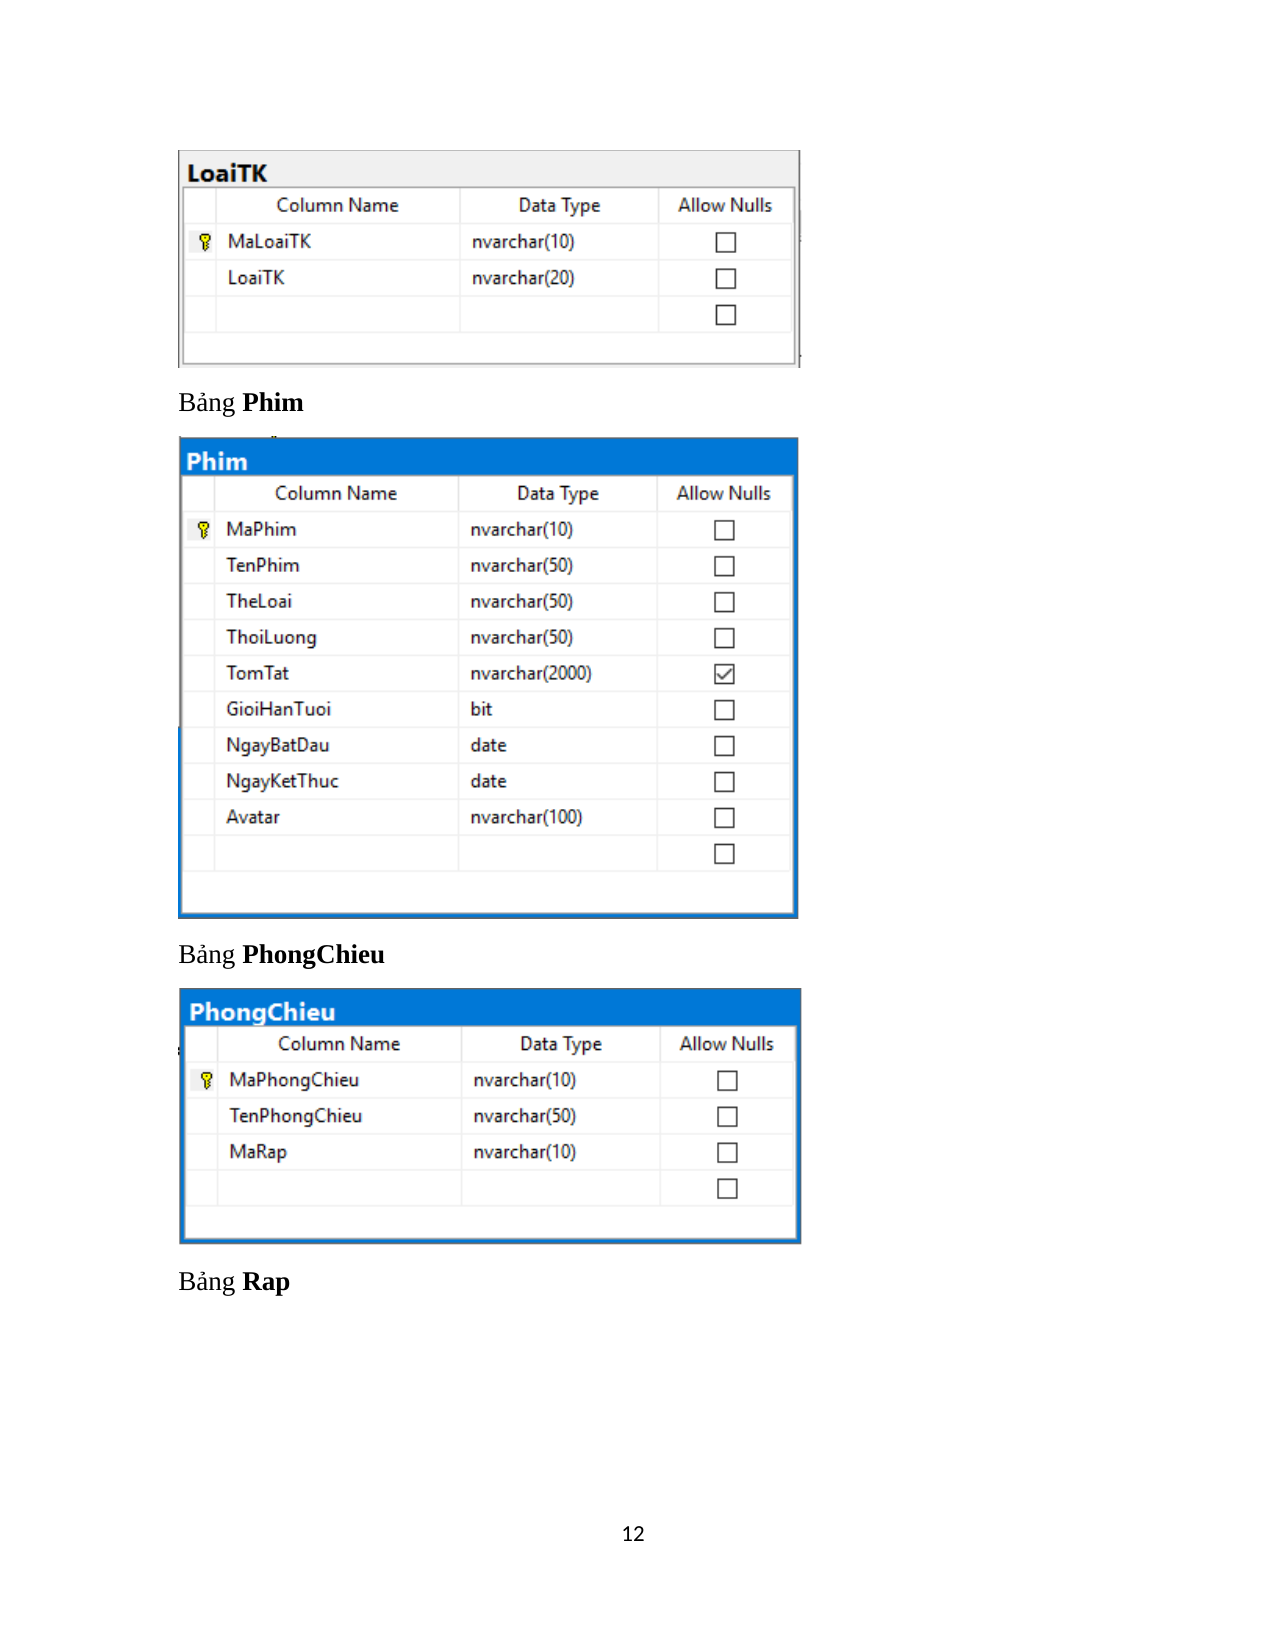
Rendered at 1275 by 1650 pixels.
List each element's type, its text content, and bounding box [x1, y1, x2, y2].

text Bảng Rap [141, 1265, 1125, 1296]
picture [178, 988, 802, 1246]
text Bảng Phim [141, 386, 1125, 417]
text Bảng PhongChieu [141, 938, 1125, 969]
picture [178, 150, 802, 368]
picture [178, 436, 799, 919]
